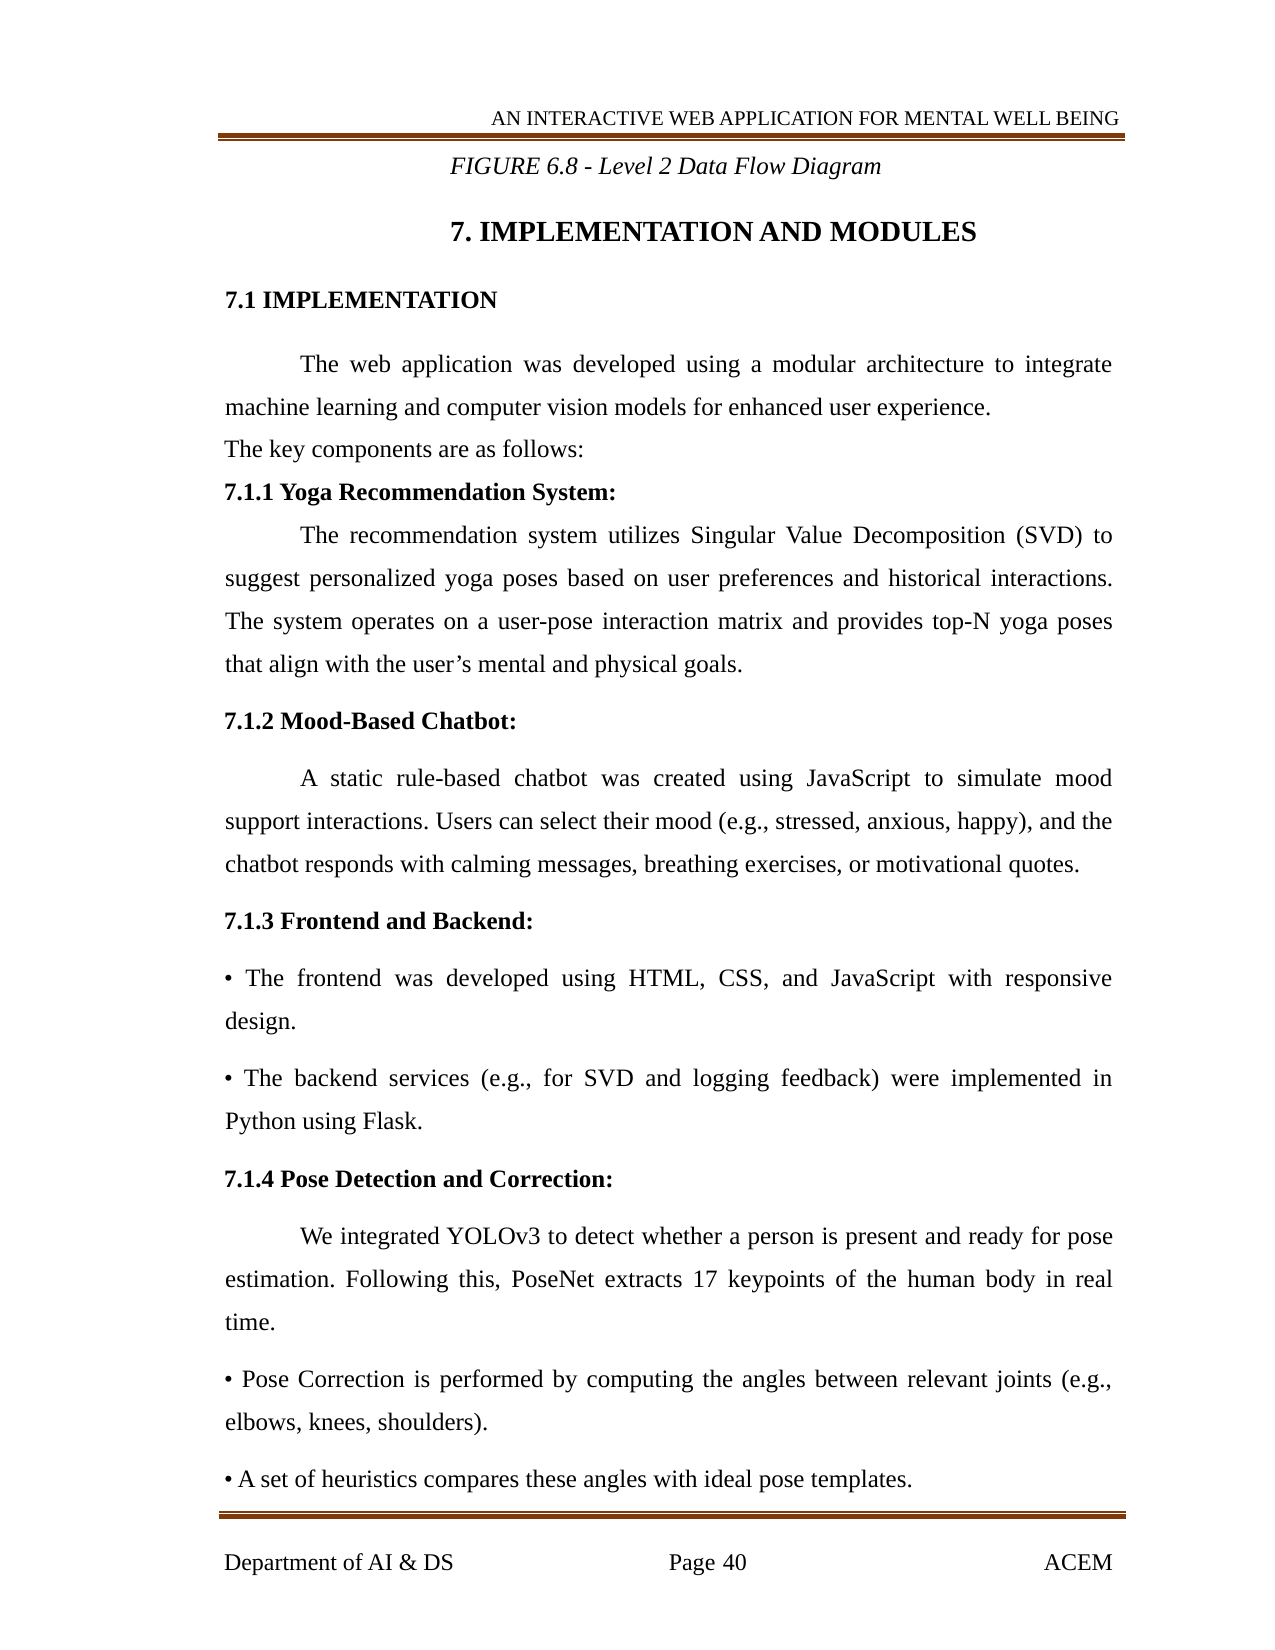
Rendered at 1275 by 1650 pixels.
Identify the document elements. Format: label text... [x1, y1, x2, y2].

text 7.1.3 Frontend and Backend: [224, 906, 1114, 935]
text 7. IMPLEMENTATION AND MODULES [375, 214, 1114, 248]
text • The frontend was developed using HTML, CSS, and JavaScript with responsive design. [224, 963, 1114, 1035]
text 7.1.1 Yoga Recommendation System: [224, 477, 1114, 506]
text • Pose Correction is performed by computing the angles between relevant joints (e.g., elbows, knees, shoulders). [224, 1364, 1114, 1435]
text 7.1.4 Pose Detection and Correction: [224, 1164, 1114, 1192]
text A static rule-based chatbot was created using JavaScript to simulate mood support interactions. Users can select their mood (e.g., stressed, anxious, happy), and the chatbot responds with calming messages, breathing exercises, or motivational quotes. [225, 763, 1114, 878]
text The key components are as follows: [224, 434, 1114, 463]
text • A set of heuristics compares these angles with ideal pose templates. [224, 1464, 1114, 1493]
text The recommendation system utilizes Singular Value Decomposition (SVD) to suggest personalized yoga poses based on user preferences and historical interactions. The system operates on a user-pose interaction matrix and provides top-N yoga poses that align with the user’s mental and physical goals. [225, 520, 1114, 677]
text 7.1.2 Mood-Based Chatbot: [224, 706, 1114, 735]
text 7.1 IMPLEMENTATION [225, 285, 1114, 314]
text FIGURE 6.8 - Level 2 Data Flow Diagram [225, 151, 1114, 180]
text We integrated YOLOv3 to detect whether a person is present and ready for pose estimation. Following this, PoseNet extracts 17 keypoints of the human body in real time. [225, 1221, 1114, 1335]
text • The backend services (e.g., for SVD and logging feedback) were implemented in Python using Flask. [224, 1063, 1114, 1135]
text The web application was developed using a modular architecture to integrate machine learning and computer vision models for enhanced user experience. [225, 349, 1114, 421]
